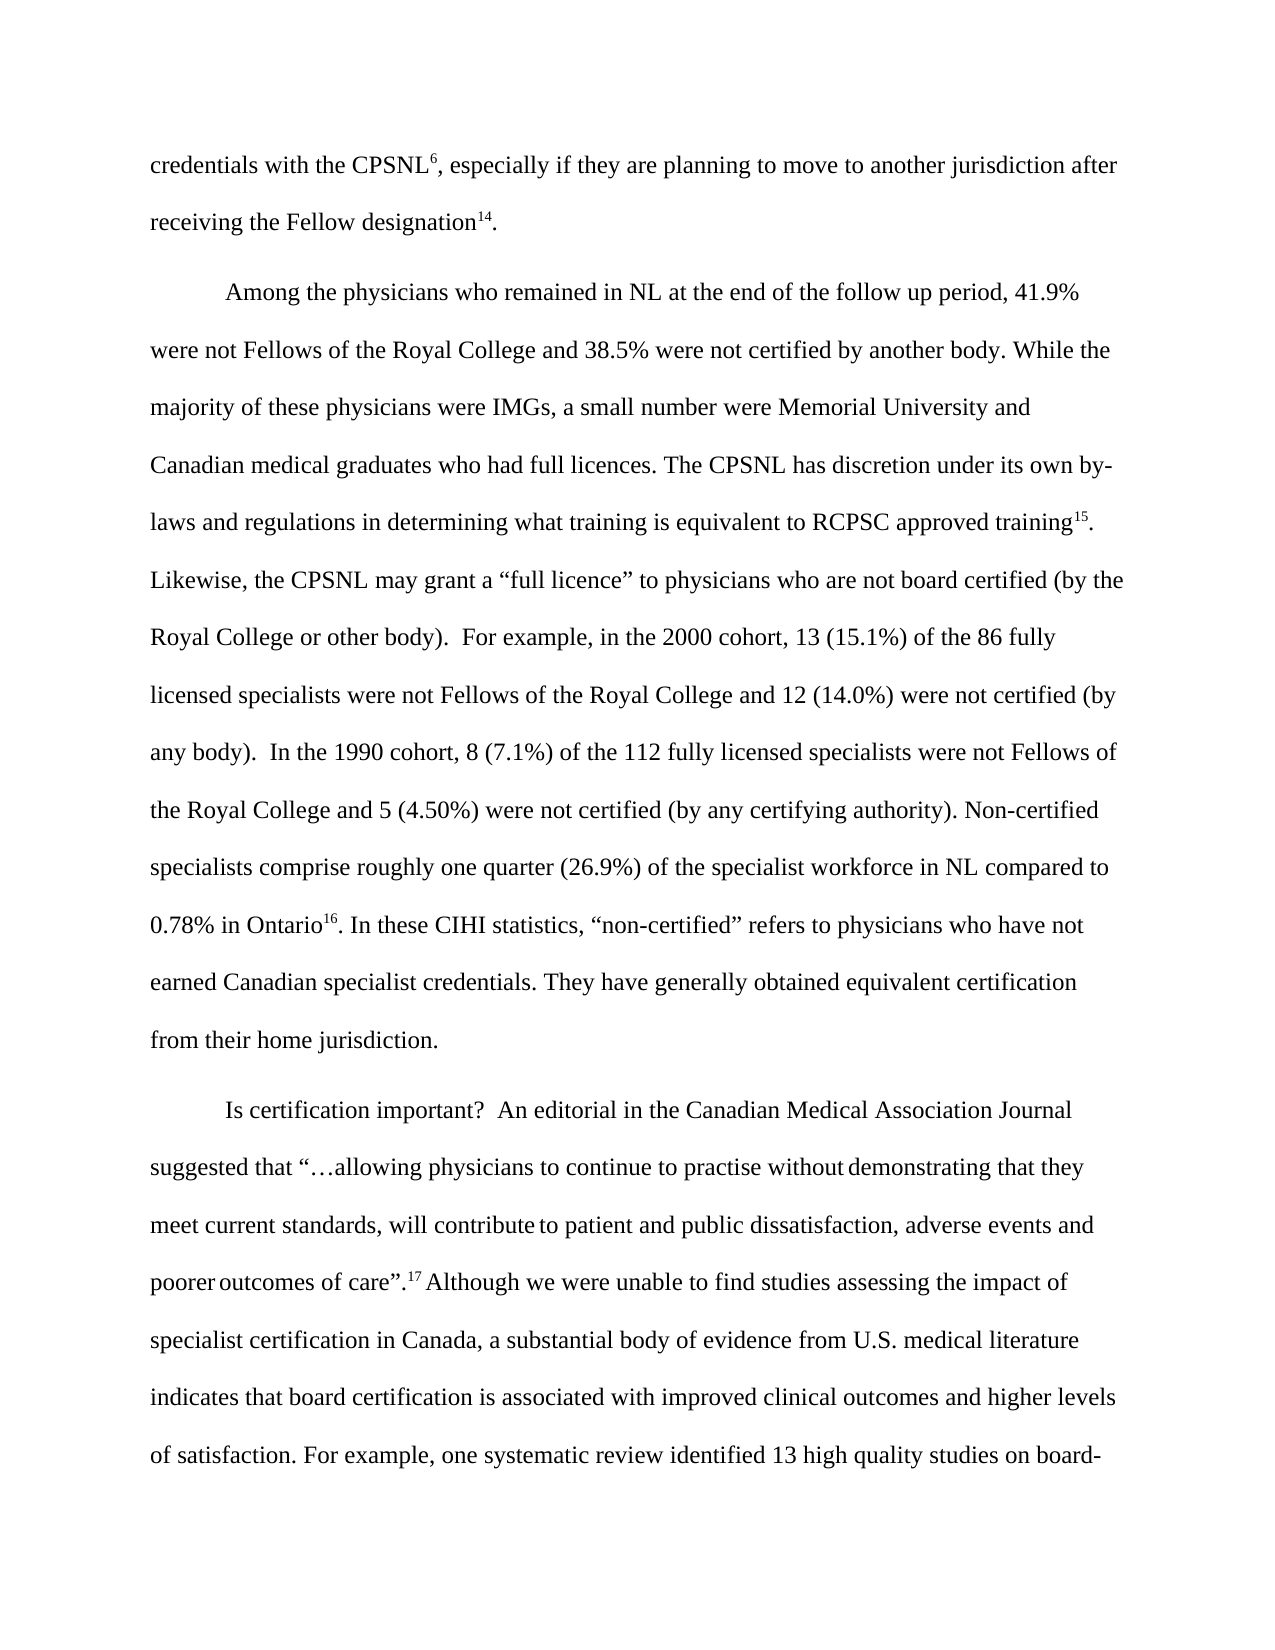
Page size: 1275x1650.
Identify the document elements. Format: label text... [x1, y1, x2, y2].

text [150, 150, 1125, 236]
text Among the physicians who remained in NL at the end of the follow up period, 41.9% were not Fellows of the Royal College and 38.5% were not certified by another body. While the majority of these physicians were IMGs, a small number were Memorial University and Canadian medical graduates who had full licences. The CPSNL has discretion under its own by-laws and regulations in determining what training is equivalent to RCPSC approved training15. Likewise, the CPSNL may grant a “full licence” to physicians who are not board certified (by the Royal College or other body). For example, in the 2000 cohort, 13 (15.1%) of the 86 fully licensed specialists were not Fellows of the Royal College and 12 (14.0%) were not certified (by any body). In the 1990 cohort, 8 (7.1%) of the 112 fully licensed specialists were not Fellows of the Royal College and 5 (4.50%) were not certified (by any certifying authority). Non-certified specialists comprise roughly one quarter (26.9%) of the specialist workforce in NL compared to 0.78% in Ontario16. In these CIHI statistics, “non-certified” refers to physicians who have not earned Canadian specialist credentials. They have generally obtained equivalent certification from their home jurisdiction. [150, 277, 1125, 1054]
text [150, 1095, 1125, 1469]
